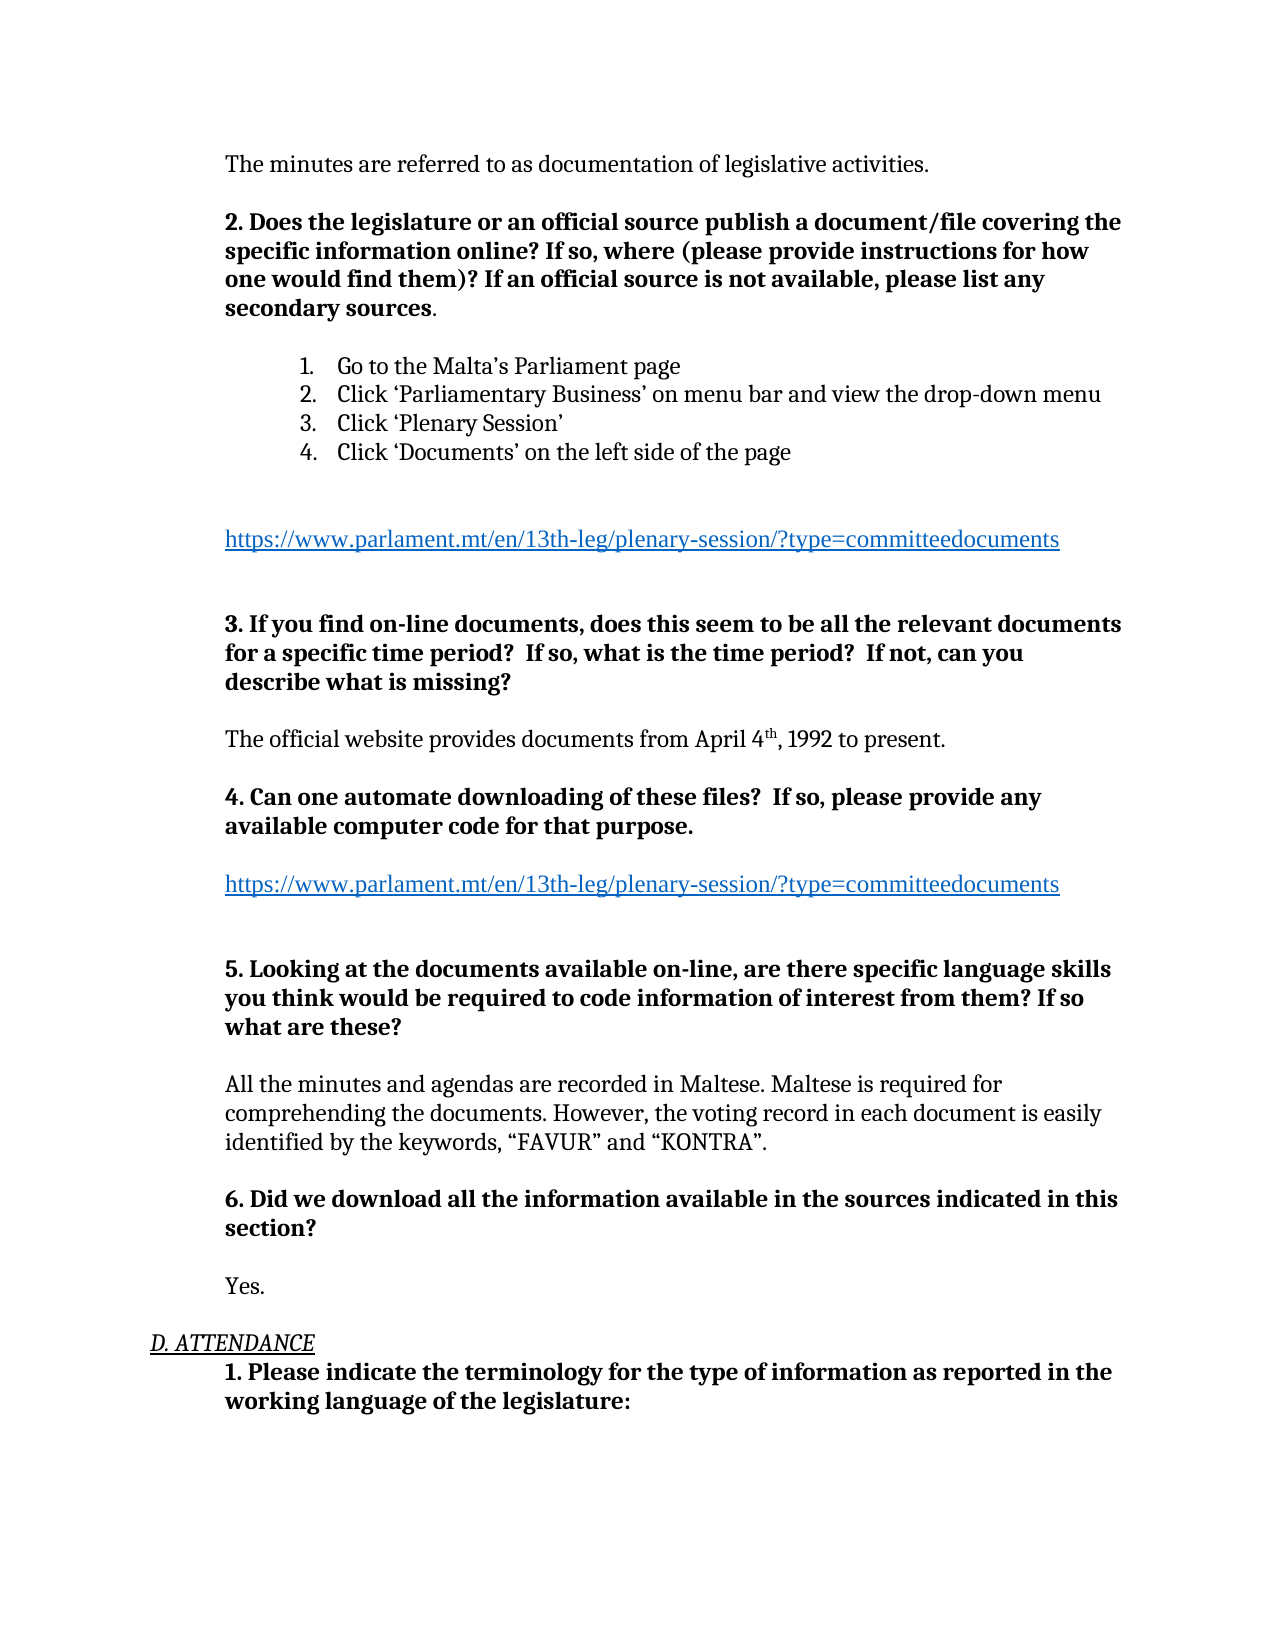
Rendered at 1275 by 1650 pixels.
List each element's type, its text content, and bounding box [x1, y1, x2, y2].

list Click ‘Plenary Session’ [300, 409, 1125, 438]
text 3. If you find on-line documents, does this seem to be all the relevant documents for a specific time period? If so, what is the time period? If not, can you describe what is missing? [225, 610, 1125, 697]
text 5. Looking at the documents available on-line, are there specific language skills you think would be required to code information of interest from them? If so what are these? [225, 955, 1125, 1042]
list Go to the Malta’s Parliament page [300, 352, 1125, 380]
text All the minutes and agendas are recorded in Maltese. Maltese is required for comprehending the documents. However, the voting record in each document is easily identified by the keywords, “FAVUR” and “KONTRA”. [225, 1070, 1125, 1157]
text 6. Did we download all the information available in the sources indicated in this section? [225, 1185, 1125, 1243]
text 4. Can one automate downloading of these files? If so, please provide any available computer code for that purpose. [225, 783, 1125, 840]
text The minutes are referred to as documentation of legislative activities. [225, 150, 1125, 179]
text The official website provides documents from April 4th, 1992 to present. [225, 725, 1125, 754]
list Click ‘Documents’ on the left side of the page [300, 438, 1125, 467]
list Click ‘Parliamentary Business’ on menu bar and view the drop-down menu [300, 380, 1125, 409]
text https://www.parlament.mt/en/13th-leg/plenary-session/?type=committeedocuments [225, 524, 1125, 553]
text Yes. [150, 1272, 1125, 1300]
text 1. Please indicate the terminology for the type of information as reported in the working language of the legislature: [225, 1358, 1125, 1415]
text 2. Does the legislature or an official source publish a document/file covering the specific information online? If so, where (please provide instructions for how one would find them)? If an official source is not available, please list any secondary sources. [225, 208, 1125, 323]
text D. ATTENDANCE [150, 1329, 1125, 1358]
text https://www.parlament.mt/en/13th-leg/plenary-session/?type=committeedocuments [225, 869, 1125, 898]
